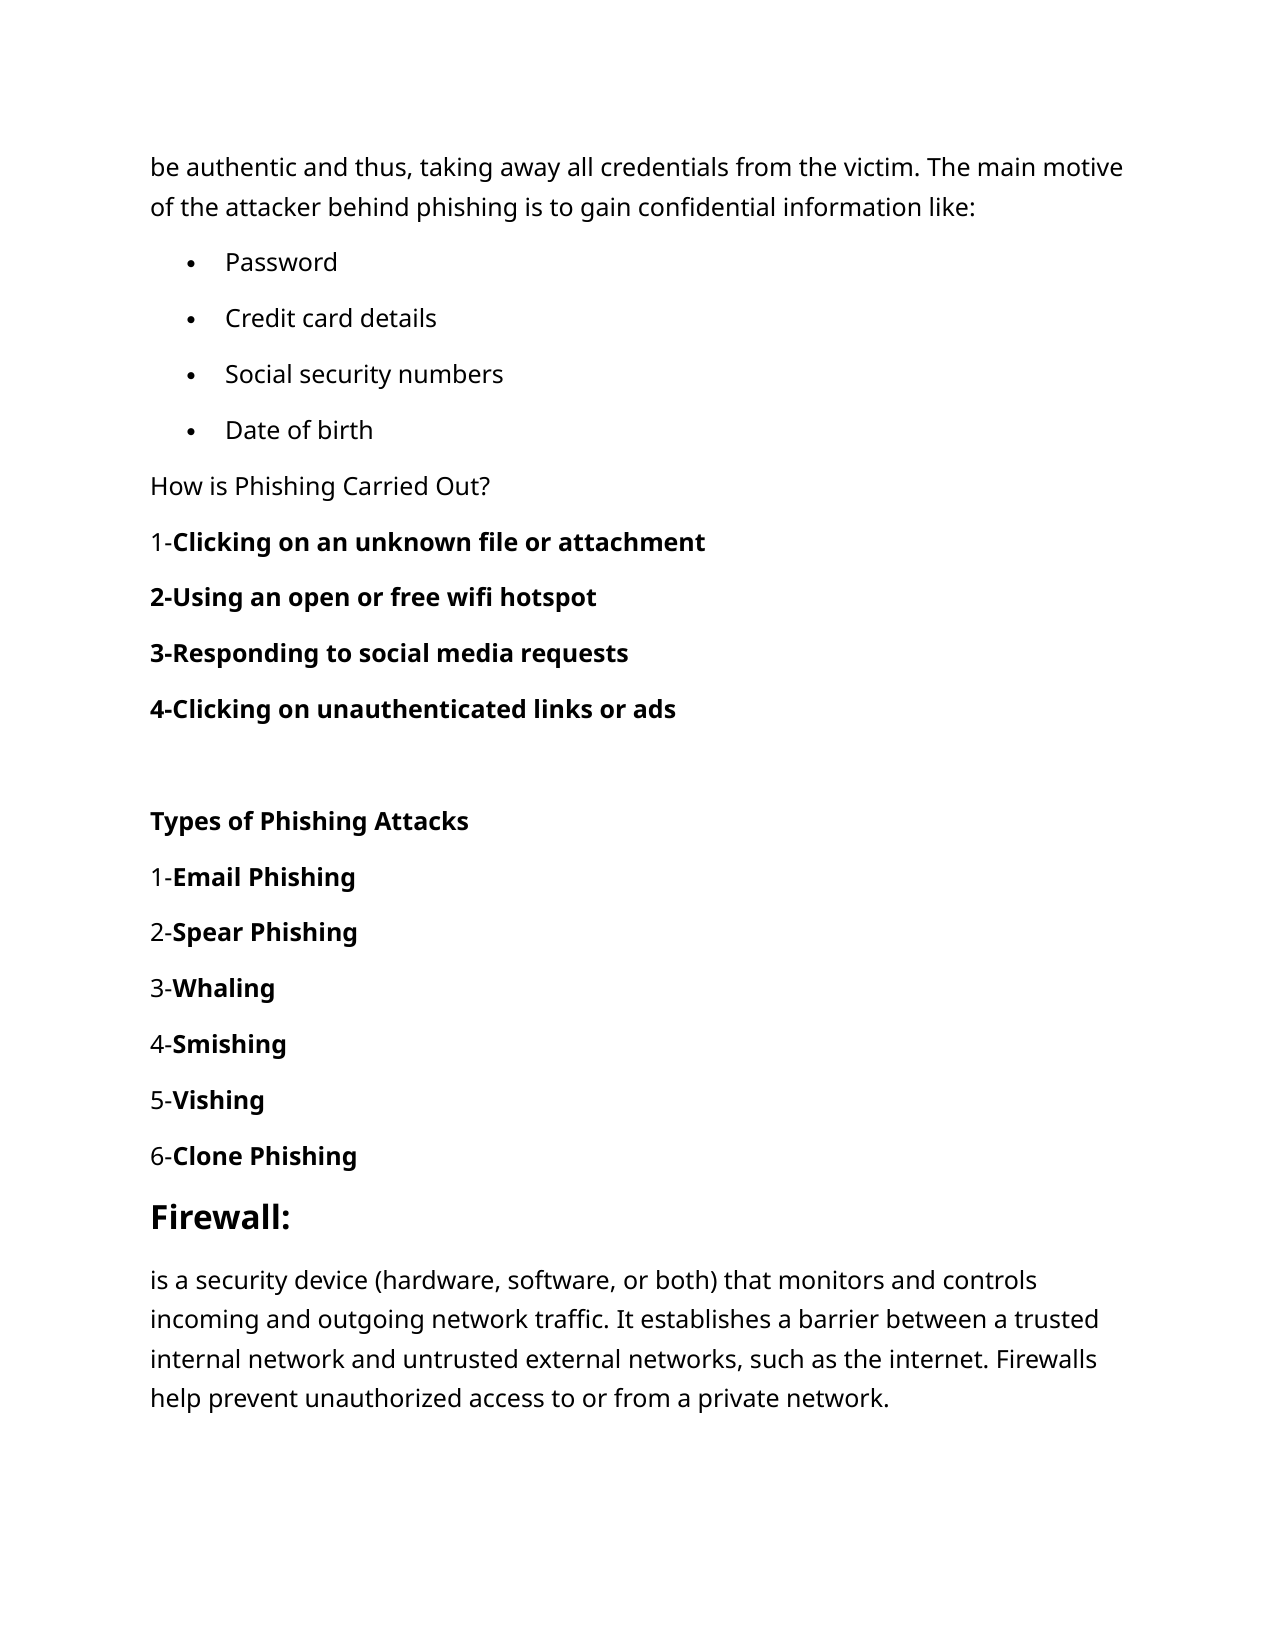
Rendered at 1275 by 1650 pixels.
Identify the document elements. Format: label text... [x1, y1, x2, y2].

text 1-Clicking on an unknown file or attachment [150, 524, 1125, 558]
text 6-Clone Phishing [150, 1138, 1125, 1172]
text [150, 150, 1125, 223]
text Firewall: [150, 1194, 1125, 1239]
text 3-Whaling [150, 971, 1125, 1005]
list Social security numbers [187, 357, 1125, 391]
text 1-Email Phishing [150, 859, 1125, 893]
text Types of Phishing Attacks [150, 803, 1125, 837]
text is a security device (hardware, software, or both) that monitors and controls incoming and outgoing network traffic. It establishes a barrier between a trusted internal network and untrusted external networks, such as the internet. Firewalls help prevent unauthorized access to or from a private network. [150, 1263, 1125, 1414]
text 2-Spear Phishing [150, 915, 1125, 949]
text How is Phishing Carried Out? [150, 468, 1125, 502]
text 2-Using an open or free wifi hotspot [150, 580, 1125, 614]
text 3-Responding to social media requests [150, 636, 1125, 670]
list Credit card details [187, 301, 1125, 335]
list Password [187, 245, 1125, 279]
text 5-Vishing [150, 1082, 1125, 1117]
text 4-Smishing [150, 1027, 1125, 1061]
text 4-Clicking on unauthenticated links or ads [150, 692, 1125, 726]
list Date of birth [187, 412, 1125, 447]
